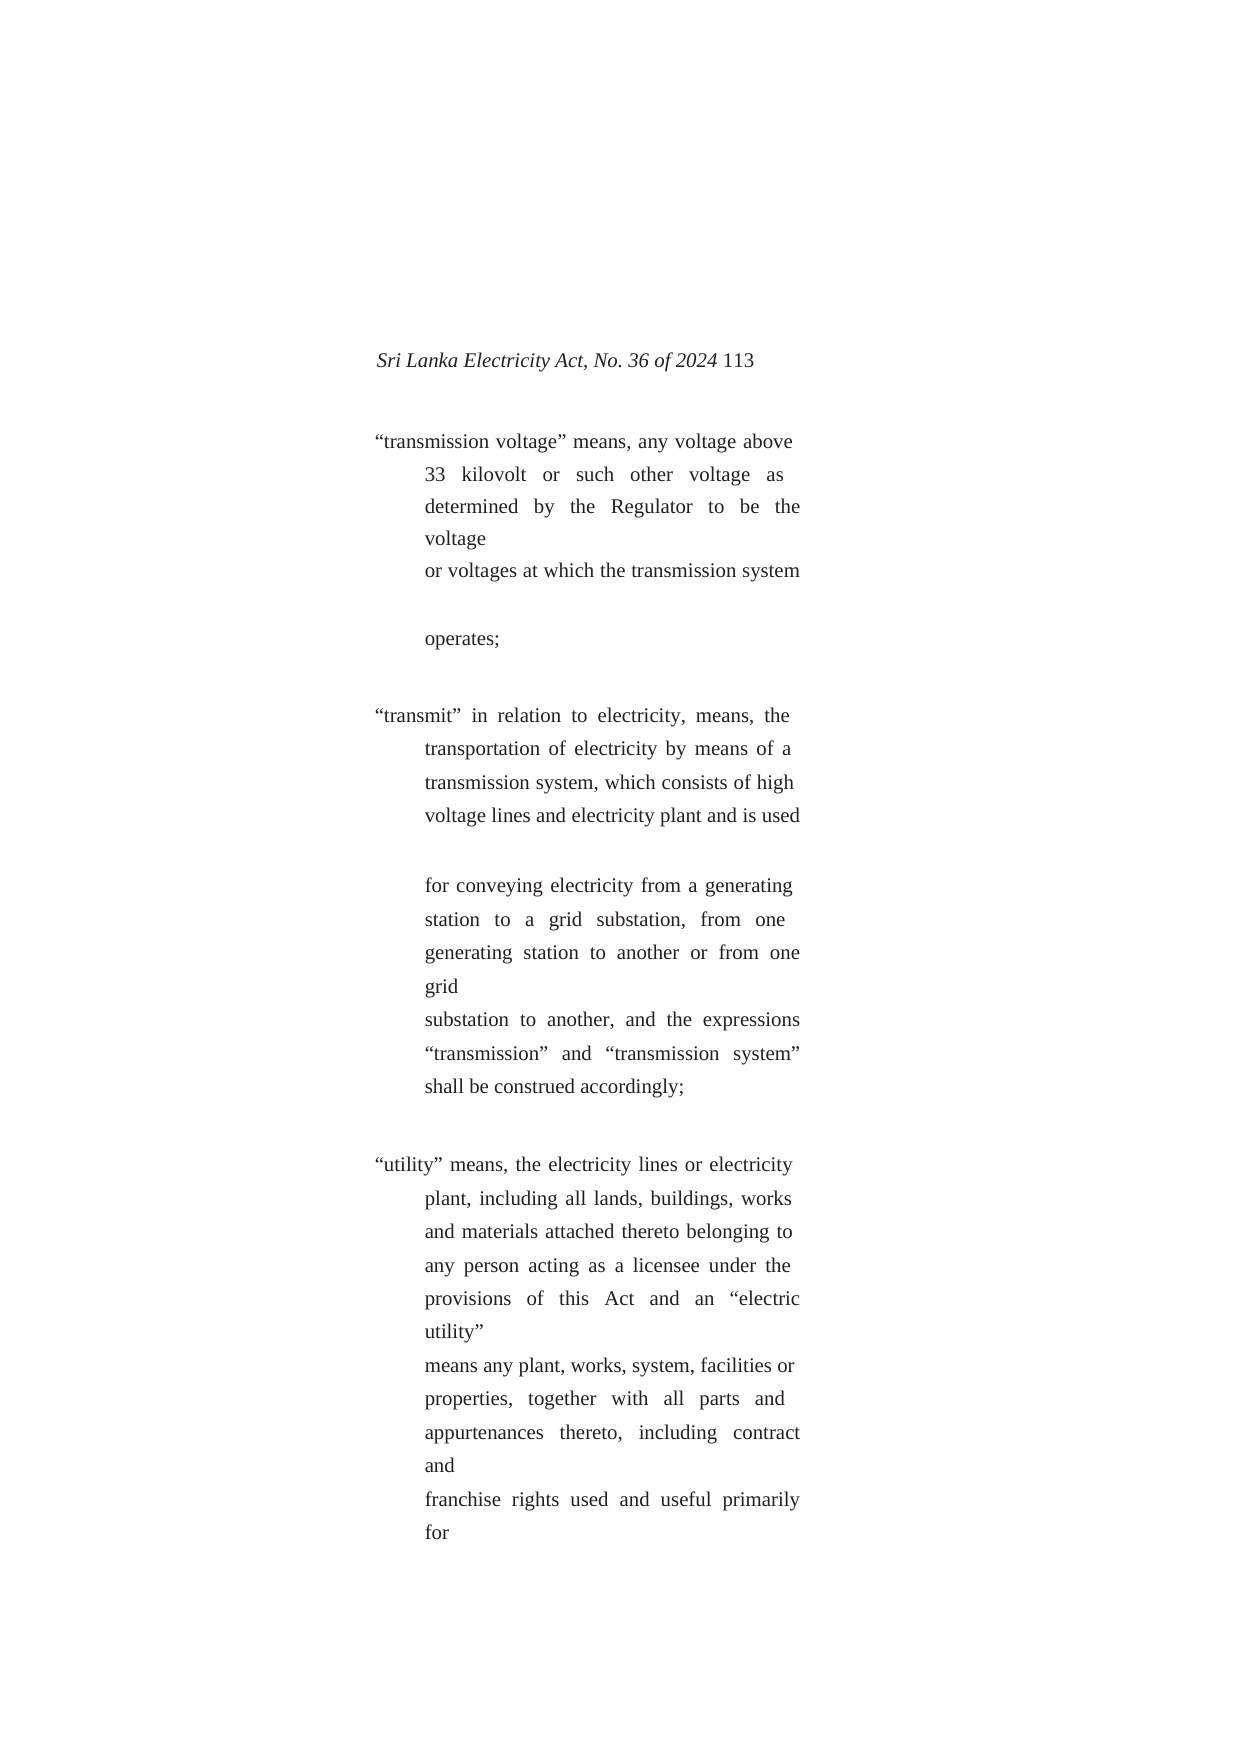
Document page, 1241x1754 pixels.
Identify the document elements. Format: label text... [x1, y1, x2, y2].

text Sri Lanka Electricity Act, No. 36 of 2024 113 [377, 348, 1090, 372]
text “transmission voltage” means, any voltage above 33 kilovolt or such other voltage as determined by the Regulator to be the voltage or voltages at which the transmission system operates; [374, 429, 800, 649]
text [374, 1152, 800, 1544]
text “transmit” in relation to electricity, means, the transportation of electricity by means of a transmission system, which consists of high voltage lines and electricity plant and is used for conveying electricity from a generating station to a grid substation, from one generating station to another or from one grid substation to another, and the expressions “transmission” and “transmission system” shall be construed accordingly; [374, 703, 800, 1098]
